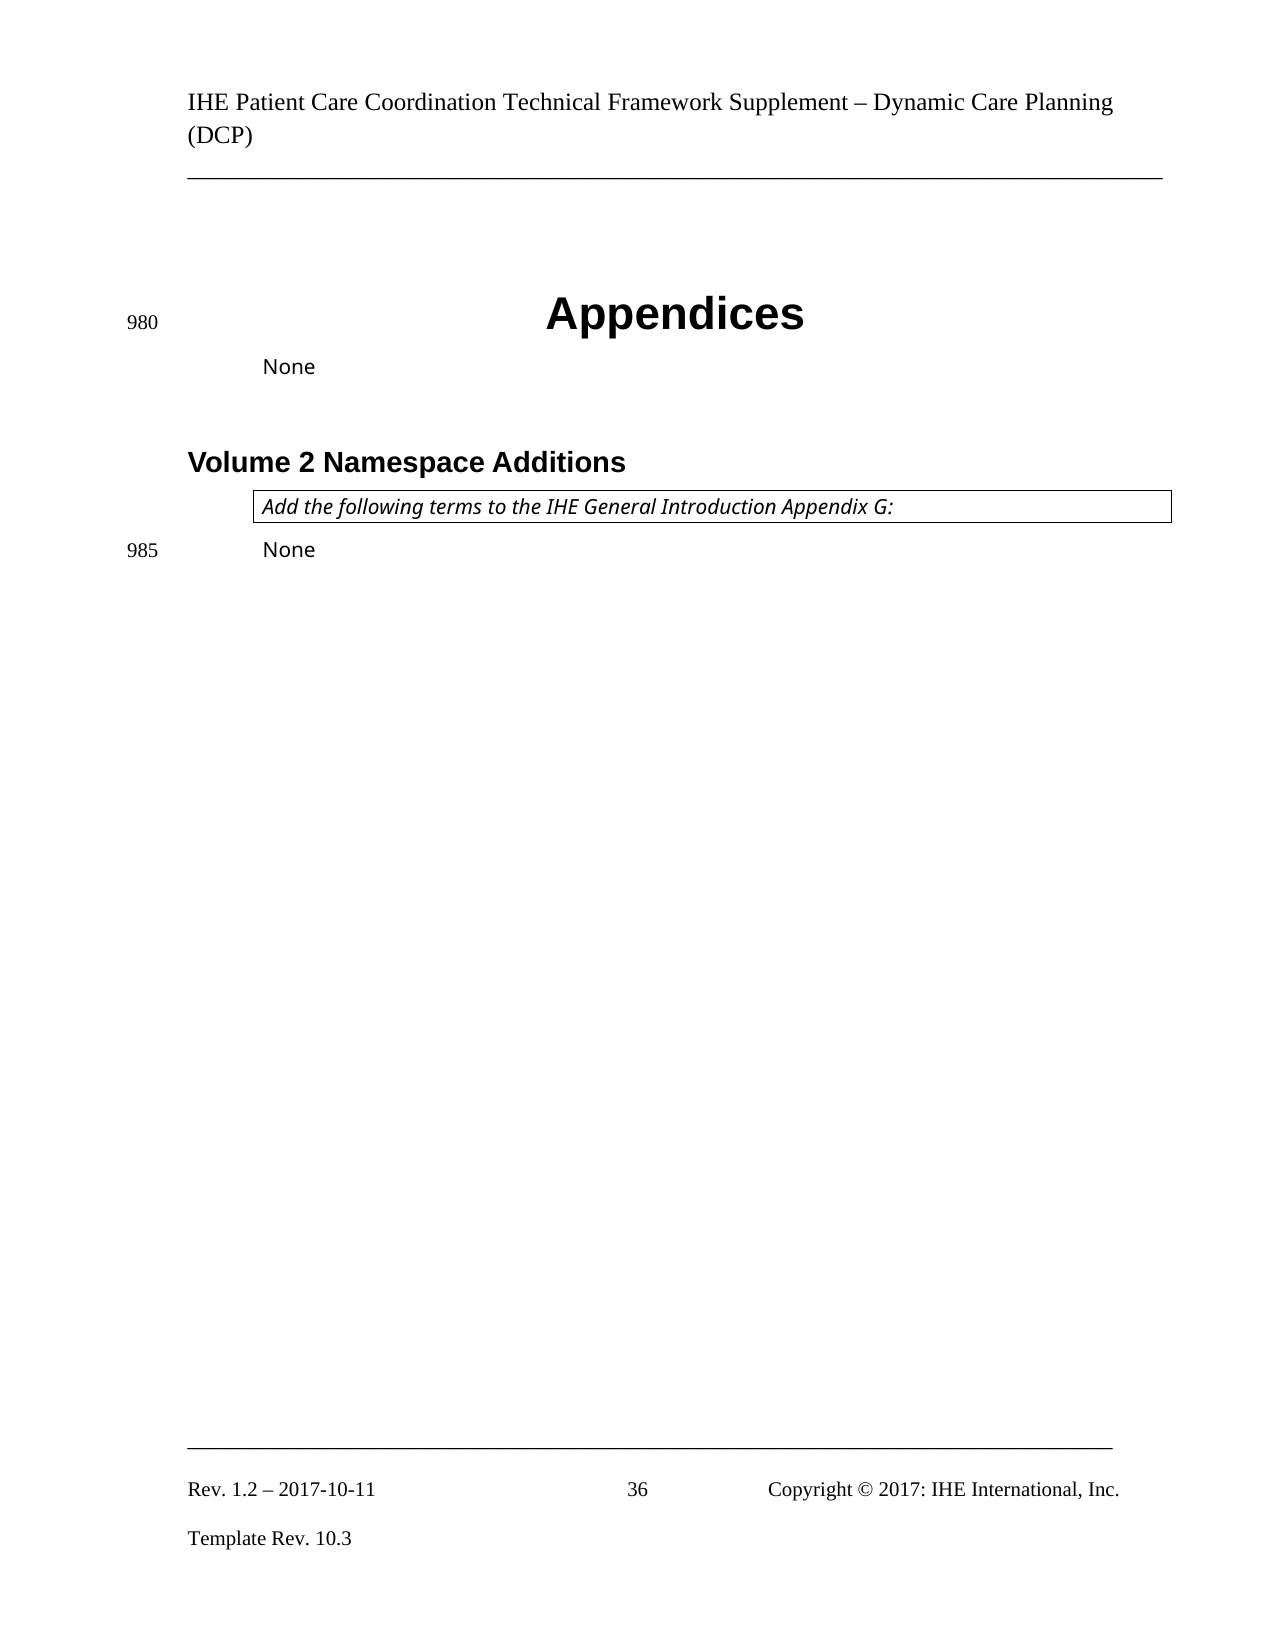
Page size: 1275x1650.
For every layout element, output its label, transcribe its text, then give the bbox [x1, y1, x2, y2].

title Appendices [187, 286, 1162, 339]
text Add the following terms to the IHE General Introduction Appendix G: [254, 491, 1171, 522]
text None [262, 535, 1162, 562]
subtitle Volume 2 Namespace Additions [187, 445, 1162, 478]
text None [262, 353, 1162, 380]
